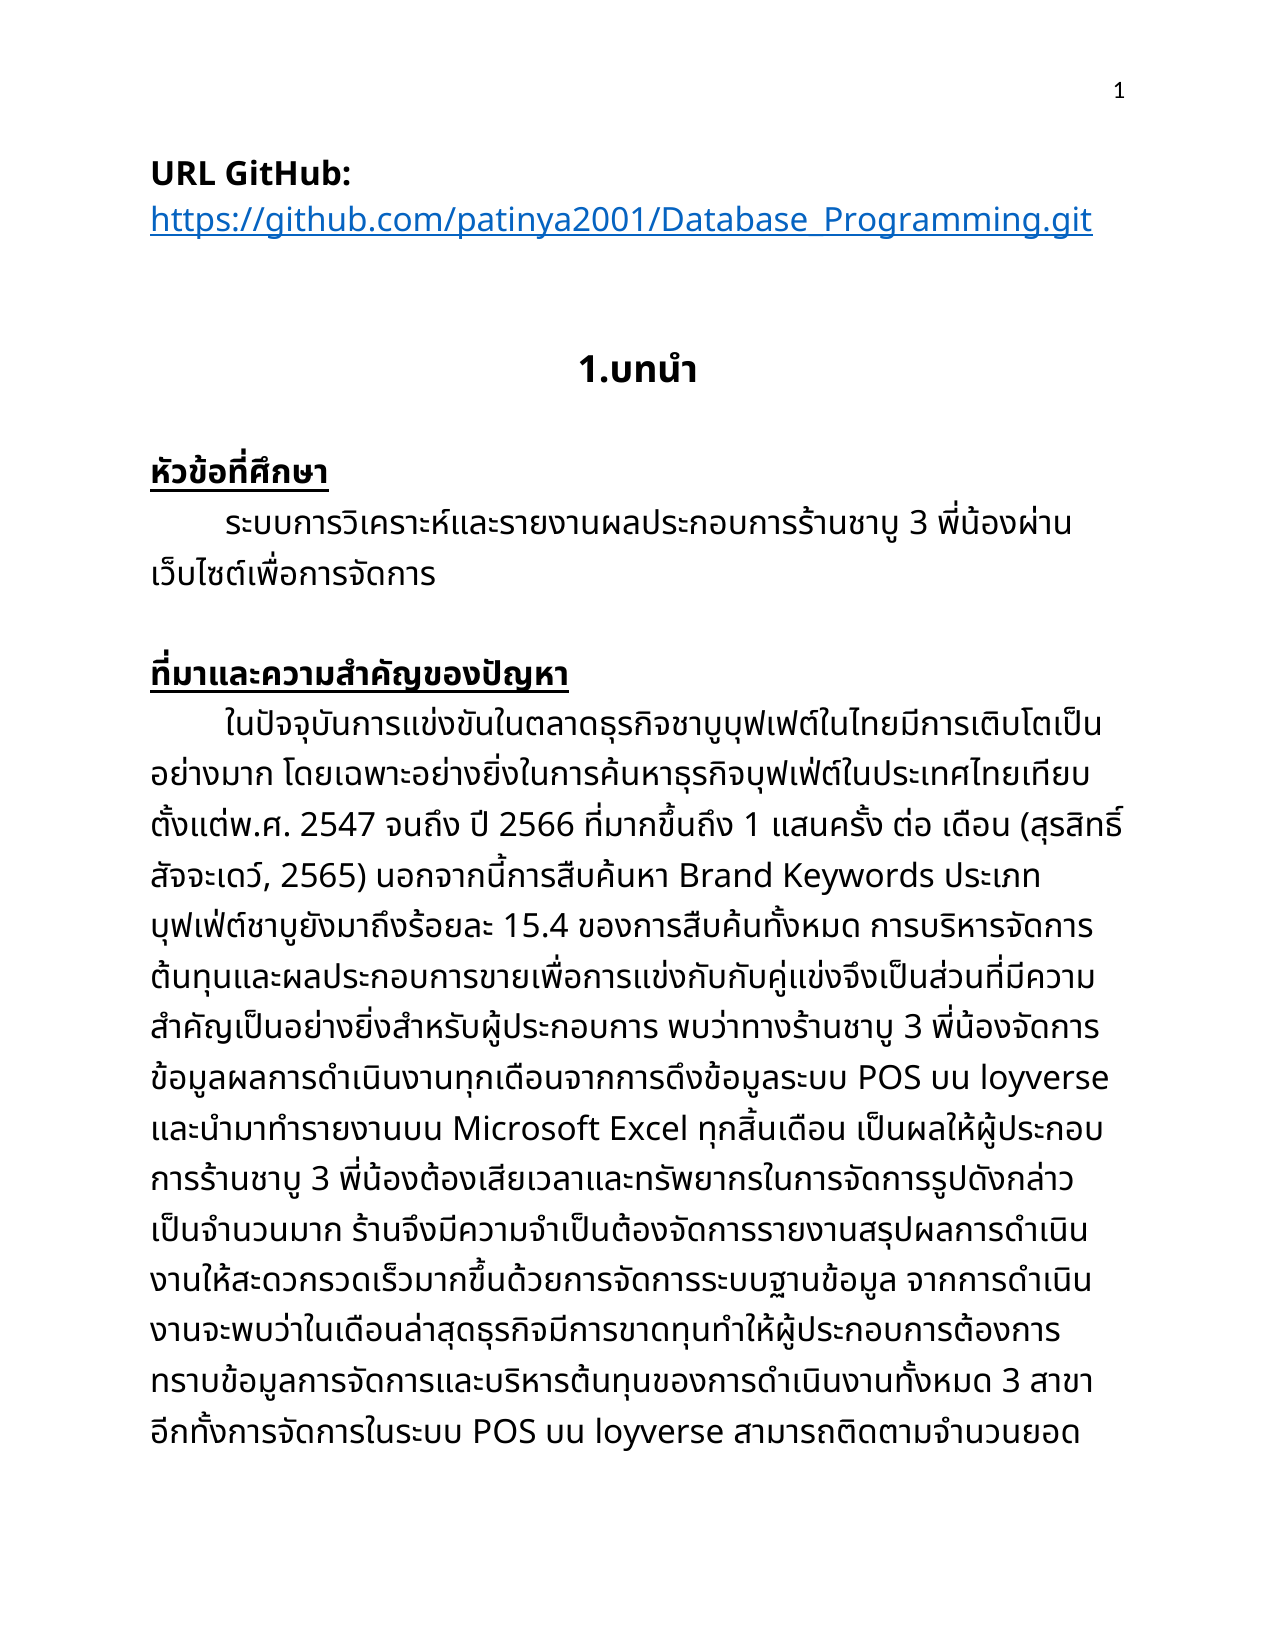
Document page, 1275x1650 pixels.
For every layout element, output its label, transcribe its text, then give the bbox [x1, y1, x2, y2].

text ระบบการวิเคราะห์และรายงานผลประกอบการร้านชาบู 3 พี่น้องผ่านเว็บไซต์เพื่อการจัดการ [150, 499, 1125, 600]
subtitle 1.บทนำ [150, 342, 1125, 399]
subtitle ที่มาและความสำคัญของปัญหา [150, 649, 1125, 700]
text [150, 700, 1125, 1458]
text URL GitHub: https://github.com/patinya2001/Database_Programming.git [150, 150, 1125, 241]
subtitle หัวข้อที่ศึกษา [150, 448, 1125, 499]
